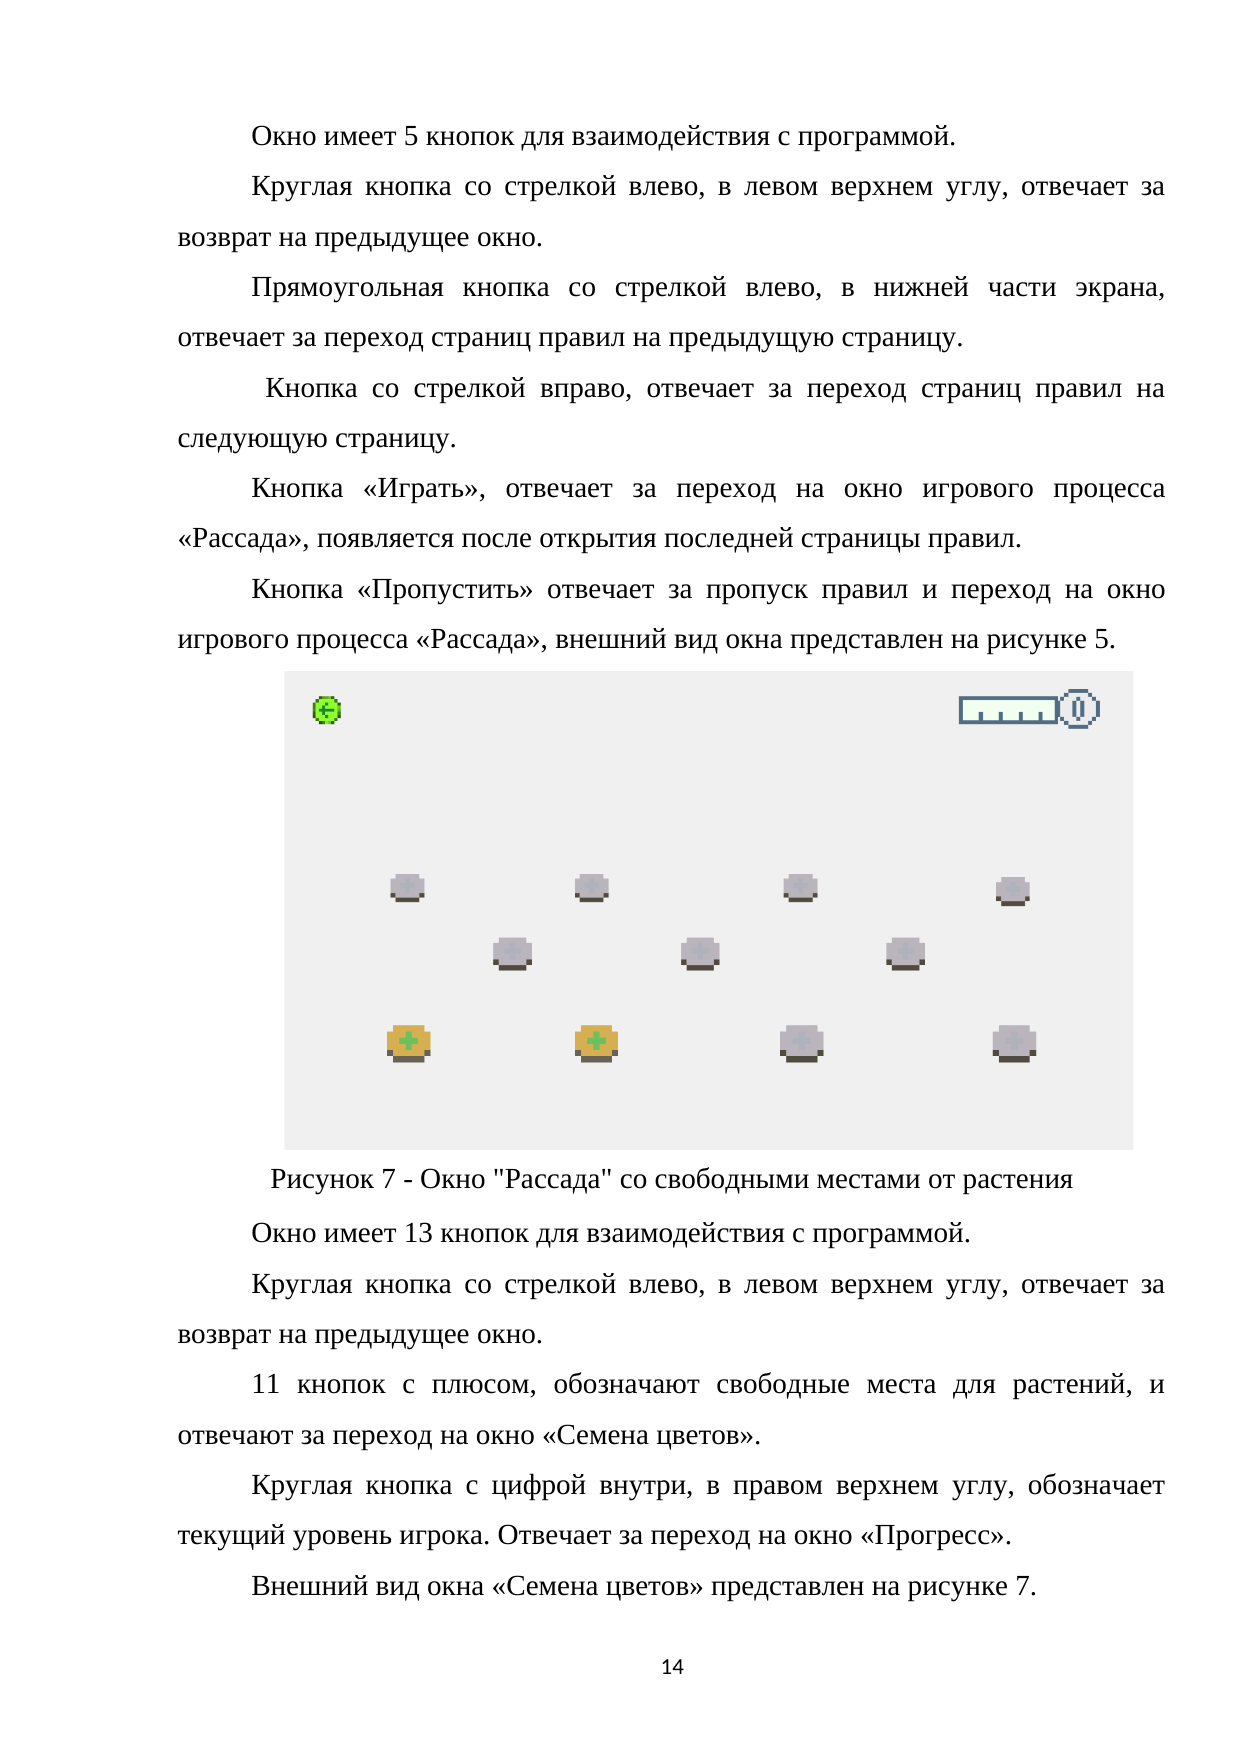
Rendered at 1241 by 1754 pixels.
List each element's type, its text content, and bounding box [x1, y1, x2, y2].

text Внешний вид окна «Семена цветов» представлен на рисунке 7. [177, 1568, 1167, 1601]
text Окно имеет 5 кнопок для взаимодействия с программой. [177, 118, 1167, 152]
text Круглая кнопка с цифрой внутри, в правом верхнем углу, обозначает текущий уровень игрока. Отвечает за переход на окно «Прогресс». [177, 1467, 1167, 1551]
text Рисунок 7 - Окно "Рассада" со свободными местами от растения [177, 1161, 1167, 1195]
text Прямоугольная кнопка со стрелкой влево, в нижней части экрана, отвечает за переход страниц правил на предыдущую страницу. [177, 269, 1167, 353]
text Круглая кнопка со стрелкой влево, в левом верхнем углу, отвечает за возврат на предыдущее окно. [177, 1266, 1167, 1350]
text Кнопка со стрелкой вправо, отвечает за переход страниц правил на следующую страницу. [177, 370, 1167, 453]
text Окно имеет 13 кнопок для взаимодействия с программой. [177, 1216, 1167, 1249]
text 11 кнопок с плюсом, обозначают свободные места для растений, и отвечают за переход на окно «Семена цветов». [177, 1366, 1167, 1450]
picture [284, 671, 1134, 1150]
text Кнопка «Играть», отвечает за переход на окно игрового процесса «Рассада», появляется после открытия последней страницы правил. [177, 470, 1167, 554]
text Кнопка «Пропустить» отвечает за пропуск правил и переход на окно игрового процесса «Рассада», внешний вид окна представлен на рисунке 5. [177, 571, 1167, 655]
text Круглая кнопка со стрелкой влево, в левом верхнем углу, отвечает за возврат на предыдущее окно. [177, 168, 1167, 252]
